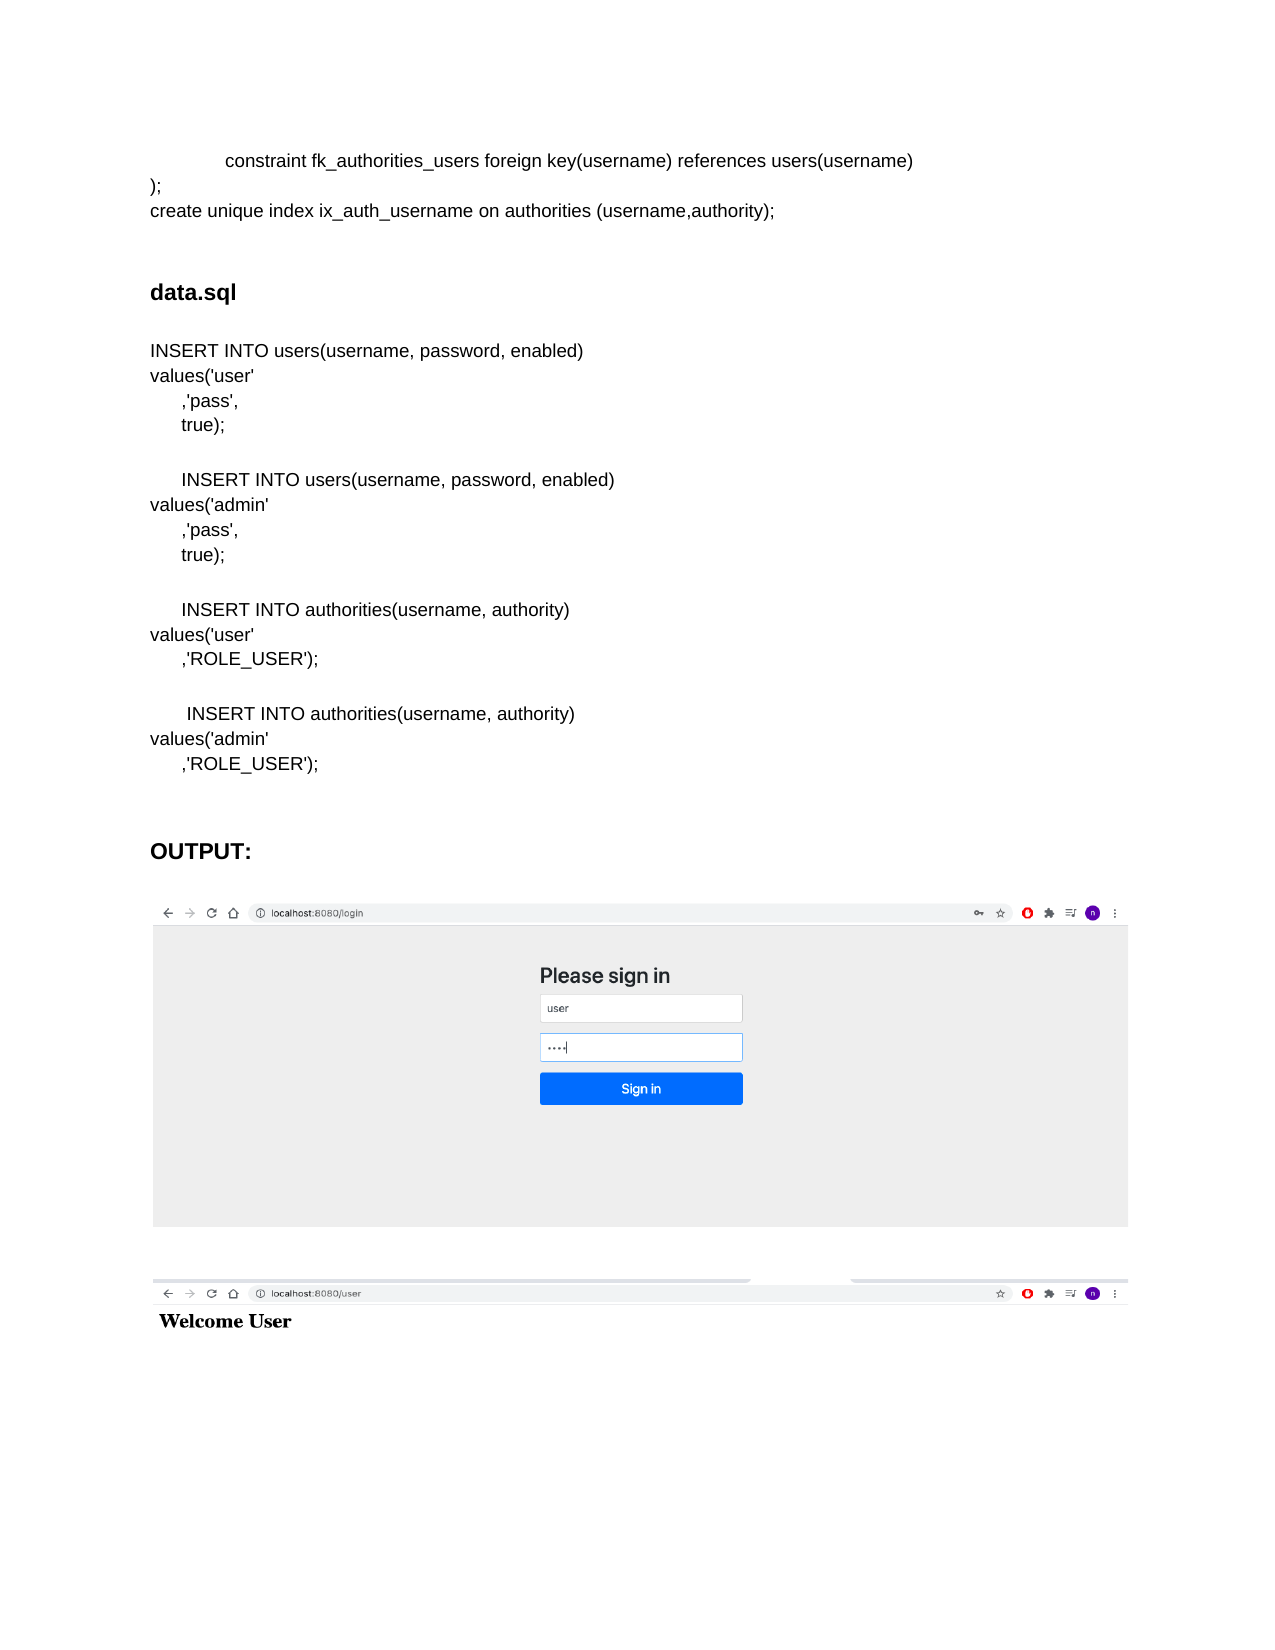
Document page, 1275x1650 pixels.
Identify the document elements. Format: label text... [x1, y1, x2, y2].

text ,'pass', [150, 389, 1125, 411]
text INSERT INTO authorities(username, authority) [150, 598, 1125, 620]
text ); [150, 175, 1125, 196]
text create unique index ix_auth_username on authorities (username,authority); [150, 199, 1125, 221]
text ,'pass', [150, 519, 1125, 540]
text values('user' [150, 364, 1125, 386]
text values('admin' [150, 728, 1125, 749]
text INSERT INTO users(username, password, enabled) [150, 340, 1125, 361]
text ,'ROLE_USER'); [150, 648, 1125, 670]
picture [153, 901, 1129, 1227]
text true); [150, 414, 1125, 436]
text values('user' [150, 623, 1125, 645]
text data.sql [150, 279, 1125, 306]
text ,'ROLE_USER'); [150, 753, 1125, 774]
text values('admin' [150, 494, 1125, 516]
text INSERT INTO authorities(username, authority) [150, 703, 1125, 725]
text INSERT INTO users(username, password, enabled) [150, 469, 1125, 491]
text OUTPUT: [150, 838, 1125, 864]
picture [153, 1279, 1129, 1507]
text constraint fk_authorities_users foreign key(username) references users(username) [150, 150, 1125, 172]
text true); [150, 543, 1125, 565]
